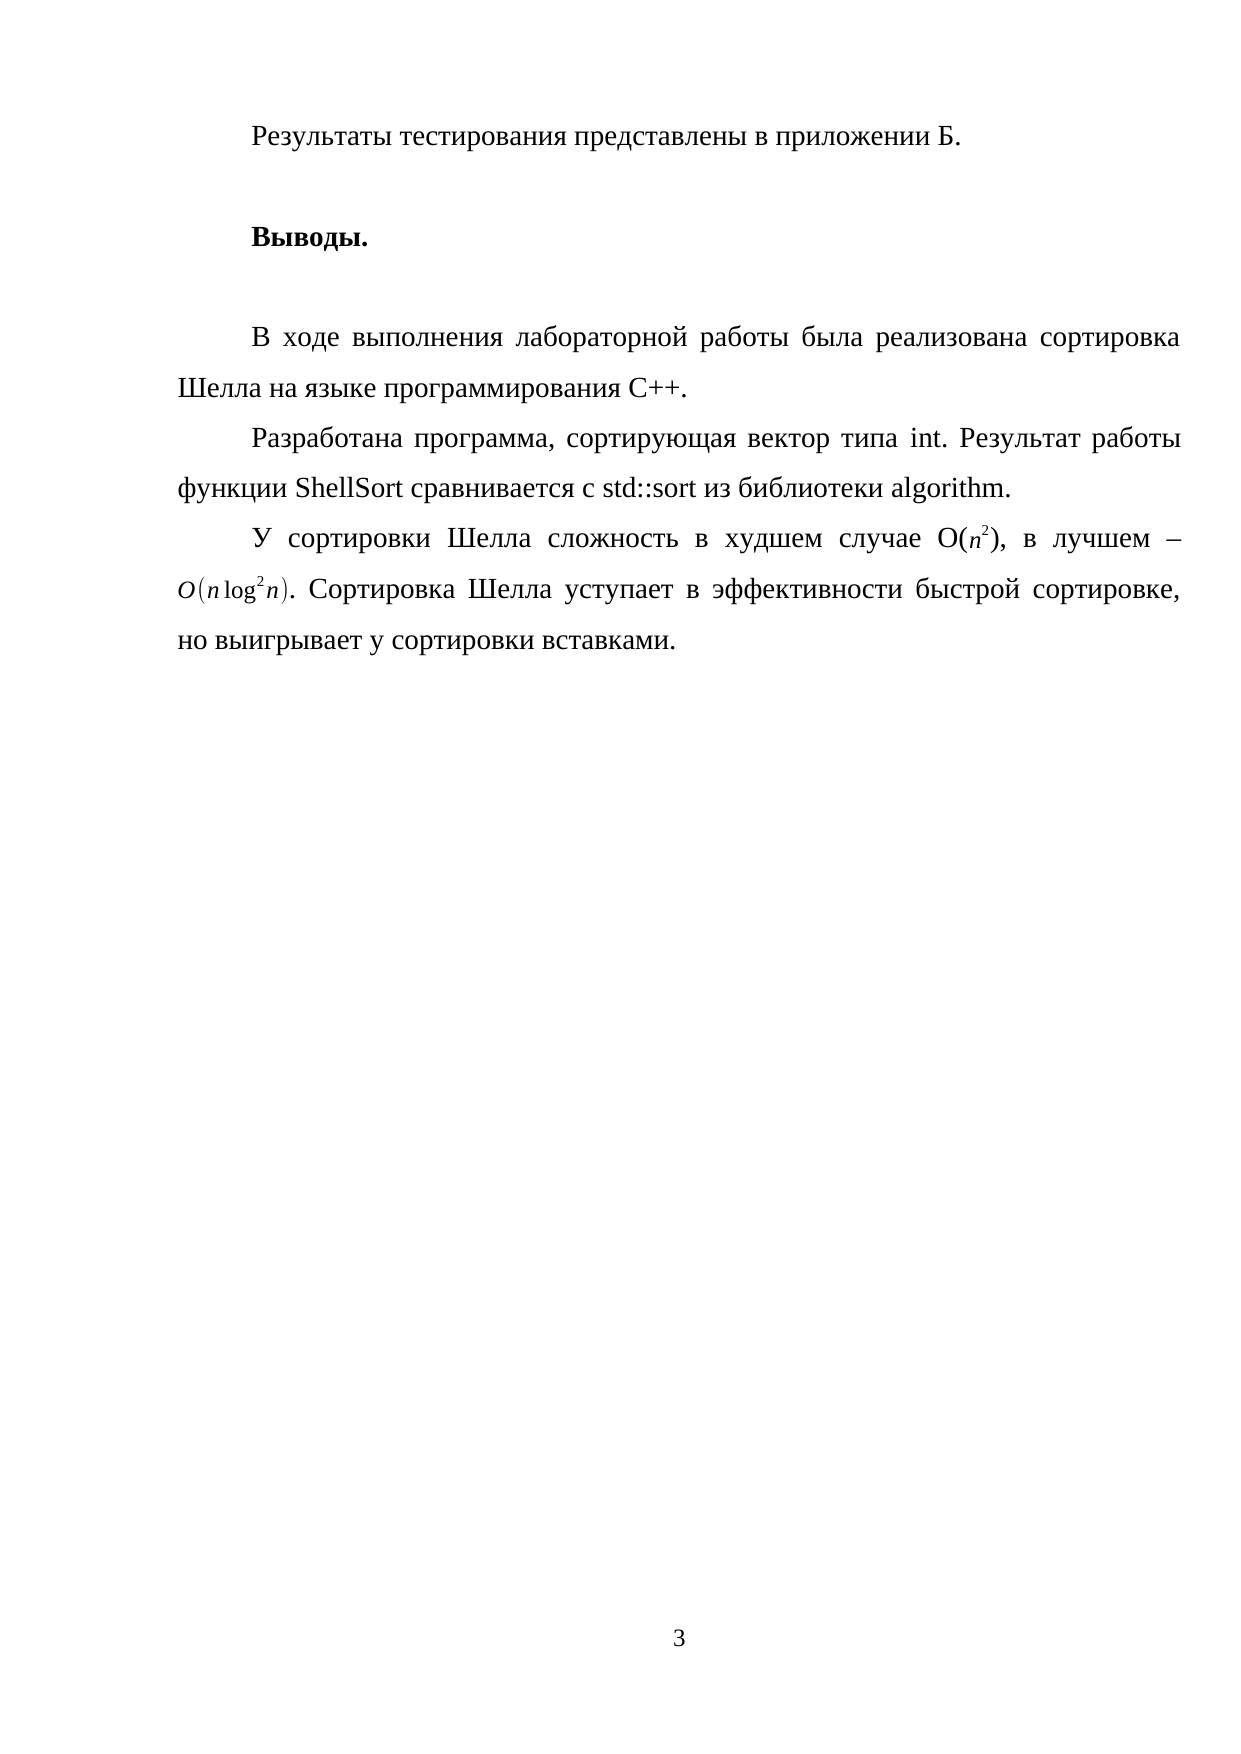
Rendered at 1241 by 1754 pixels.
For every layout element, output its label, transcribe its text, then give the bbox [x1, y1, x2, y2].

text Разработана программа, сортирующая вектор типа int. Результат работы функции ShellSort сравнивается с std::sort из библиотеки algorithm. [177, 420, 1181, 504]
text Результаты тестирования представлены в приложении Б. [177, 118, 1181, 152]
text В ходе выполнения лабораторной работы была реализована сортировка Шелла на языке программирования С++. [177, 319, 1181, 403]
text У сортировки Шелла сложность в худшем случае O(), в лучшем – . Сортировка Шелла уступает в эффективности быстрой сортировке, но выигрывает у сортировки вставками. [177, 521, 1181, 656]
text Выводы. [177, 219, 1181, 252]
